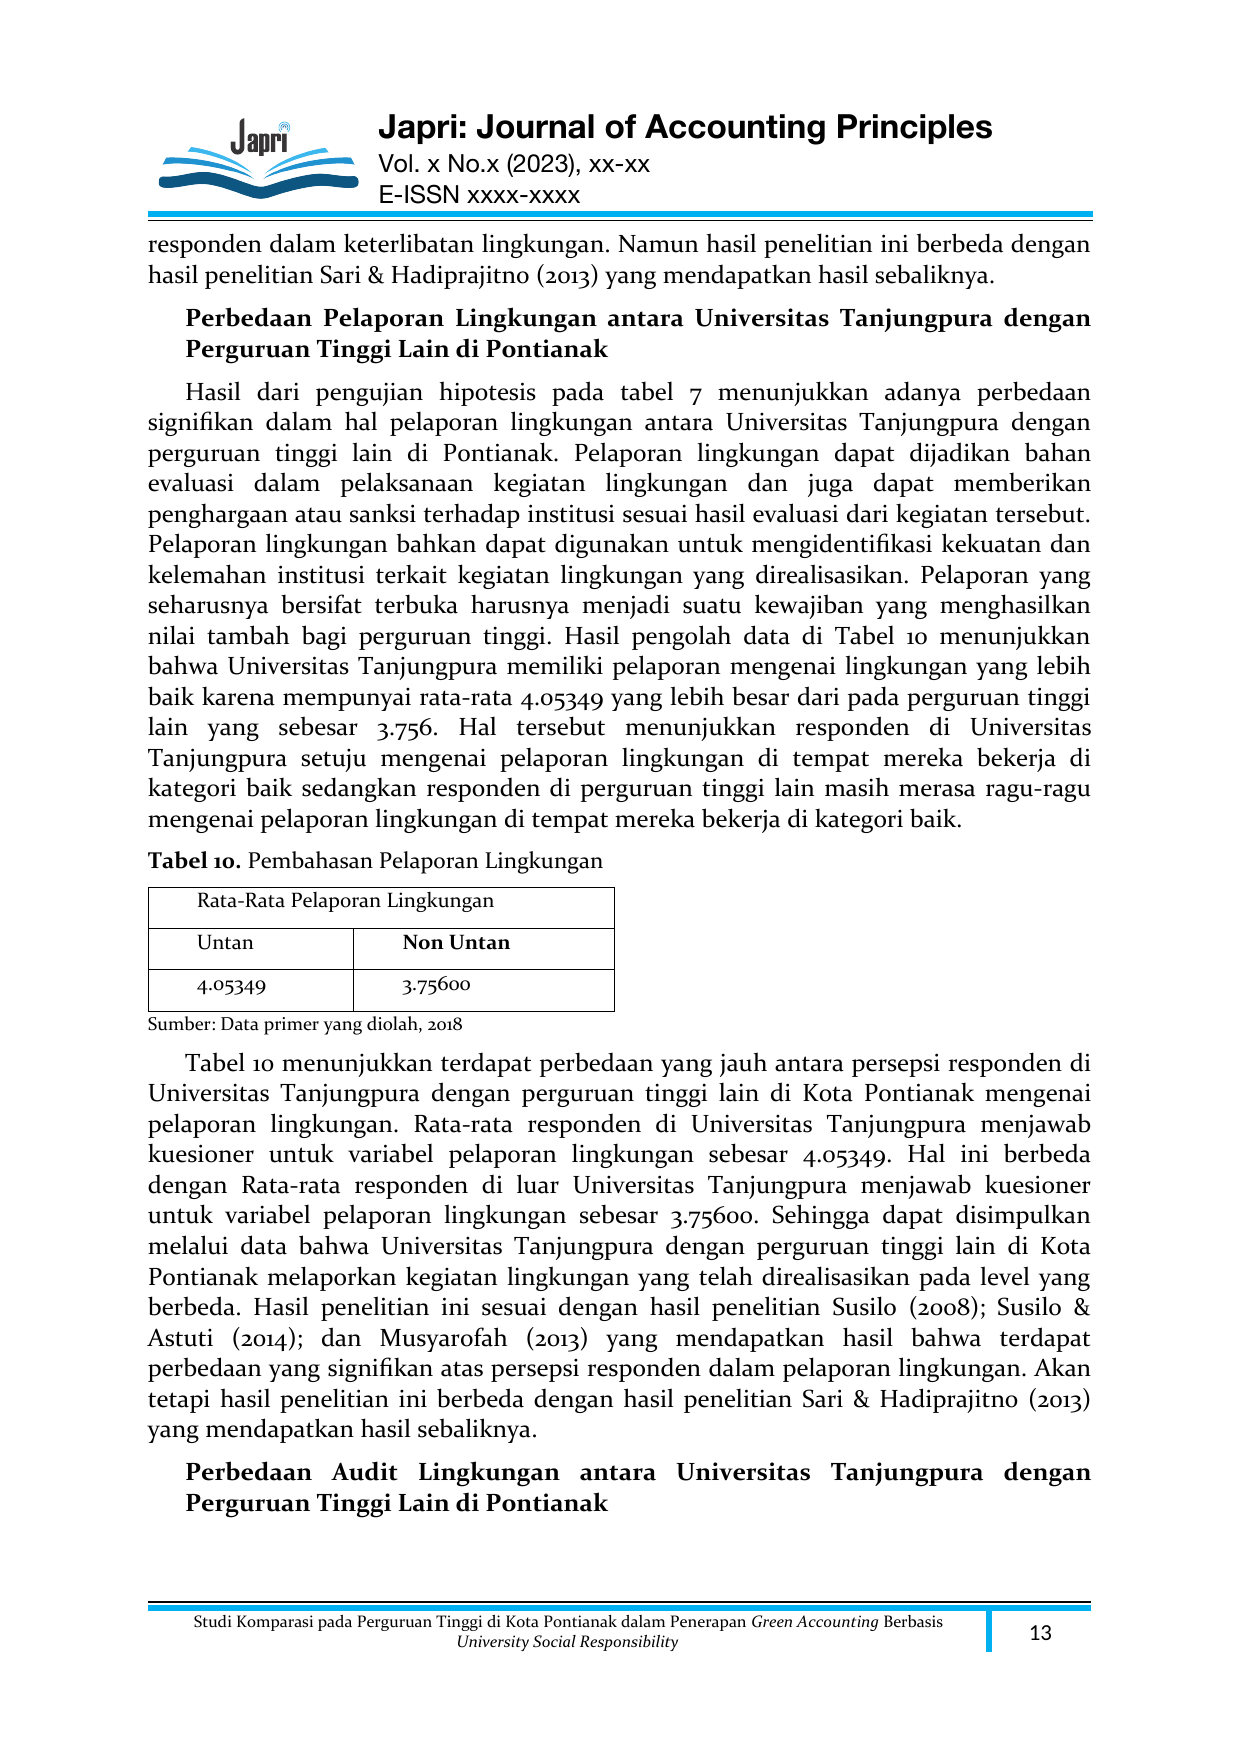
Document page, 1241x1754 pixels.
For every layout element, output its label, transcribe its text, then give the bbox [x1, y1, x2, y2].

text Sumber: Data primer yang diolah, 2018 [148, 1012, 1092, 1034]
table_cell 4.05349 [149, 970, 353, 1011]
table_cell Untan [149, 929, 353, 969]
table_cell 3.75600 [354, 970, 614, 1011]
text Tabel 10 menunjukkan terdapat perbedaan yang jauh antara persepsi responden di Universitas Tanjungpura dengan perguruan tinggi lain di Kota Pontianak mengenai pelaporan lingkungan. Rata-rata responden di Universitas Tanjungpura menjawab kuesioner untuk variabel pelaporan lingkungan sebesar 4.05349. Hal ini berbeda dengan Rata-rata responden di luar Universitas Tanjungpura menjawab kuesioner untuk variabel pelaporan lingkungan sebesar 3.75600. Sehingga dapat disimpulkan melalui data bahwa Universitas Tanjungpura dengan perguruan tinggi lain di Kota Pontianak melaporkan kegiatan lingkungan yang telah direalisasikan pada level yang berbeda. Hasil penelitian ini sesuai dengan hasil penelitian Susilo (2008); Susilo & Astuti (2014); dan Musyarofah (2013) yang mendapatkan hasil bahwa terdapat perbedaan yang signifikan atas persepsi responden dalam pelaporan lingkungan. Akan tetapi hasil penelitian ini berbeda dengan hasil penelitian Sari & Hadiprajitno (2013) yang mendapatkan hasil sebaliknya. [148, 1047, 1092, 1444]
table_cell Non Untan [354, 929, 614, 969]
text Perbedaan Audit Lingkungan antara Universitas Tanjungpura dengan Perguruan Tinggi Lain di Pontianak [185, 1456, 1092, 1517]
table_header Rata-Rata Pelaporan Lingkungan [149, 888, 614, 928]
text Perbedaan Pelaporan Lingkungan antara Universitas Tanjungpura dengan Perguruan Tinggi Lain di Pontianak [185, 302, 1092, 363]
text Hasil dari pengujian hipotesis pada tabel 7 menunjukkan adanya perbedaan signifikan dalam hal pelaporan lingkungan antara Universitas Tanjungpura dengan perguruan tinggi lain di Pontianak. Pelaporan lingkungan dapat dijadikan bahan evaluasi dalam pelaksanaan kegiatan lingkungan dan juga dapat memberikan penghargaan atau sanksi terhadap institusi sesuai hasil evaluasi dari kegiatan tersebut. Pelaporan lingkungan bahkan dapat digunakan untuk mengidentifikasi kekuatan dan kelemahan institusi terkait kegiatan lingkungan yang direalisasikan. Pelaporan yang seharusnya bersifat terbuka harusnya menjadi suatu kewajiban yang menghasilkan nilai tambah bagi perguruan tinggi. Hasil pengolah data di Tabel 10 menunjukkan bahwa Universitas Tanjungpura memiliki pelaporan mengenai lingkungan yang lebih baik karena mempunyai rata-rata 4.05349 yang lebih besar dari pada perguruan tinggi lain yang sebesar 3.756. Hal tersebut menunjukkan responden di Universitas Tanjungpura setuju mengenai pelaporan lingkungan di tempat mereka bekerja di kategori baik sedangkan responden di perguruan tinggi lain masih merasa ragu-ragu mengenai pelaporan lingkungan di tempat mereka bekerja di kategori baik. [148, 376, 1092, 833]
text Tabel 10. Pembahasan Pelaporan Lingkungan [148, 846, 1092, 874]
picture [158, 118, 359, 199]
